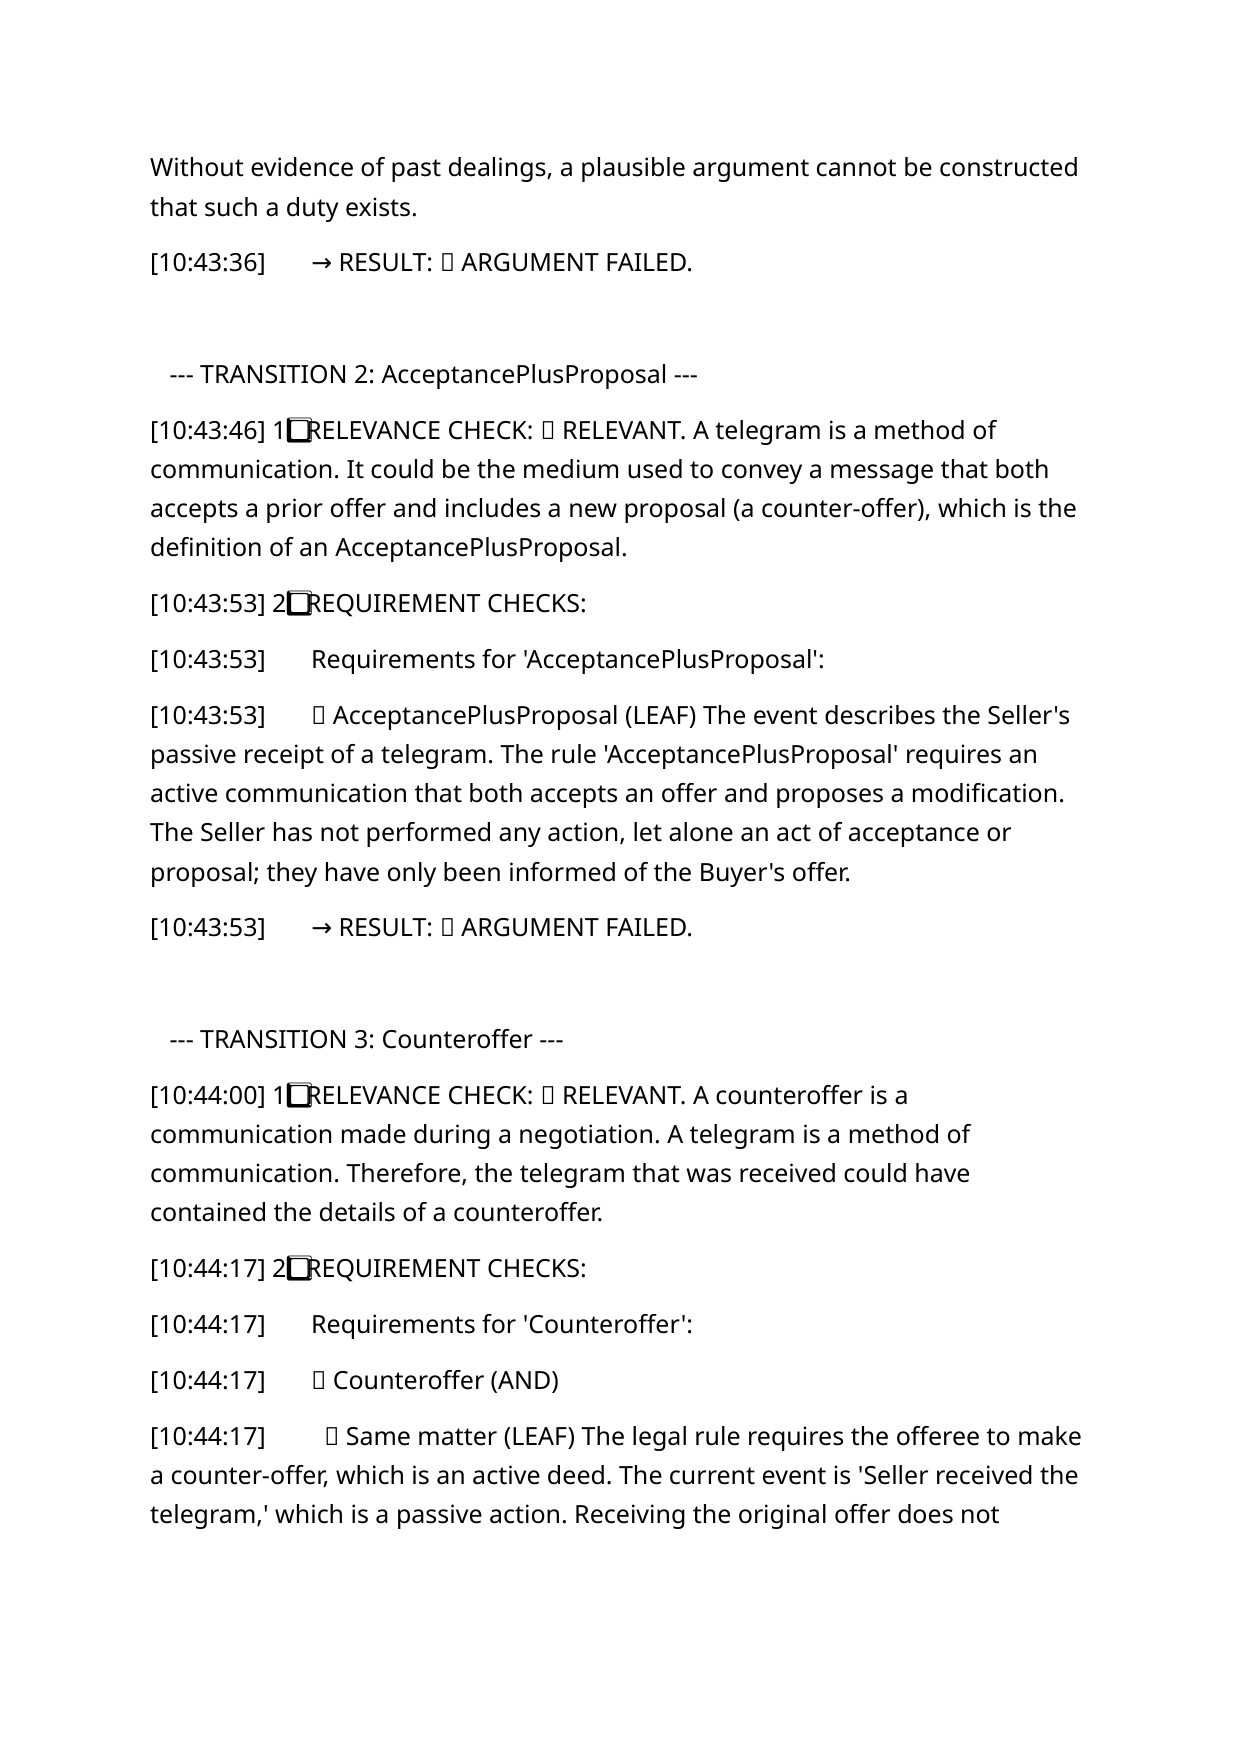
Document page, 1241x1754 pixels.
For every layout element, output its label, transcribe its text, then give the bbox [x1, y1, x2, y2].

text [10:44:00] 1️⃣ RELEVANCE CHECK: ✅ RELEVANT. A counteroffer is a communication made during a negotiation. A telegram is a method of communication. Therefore, the telegram that was received could have contained the details of a counteroffer. [150, 1077, 1090, 1229]
text --- TRANSITION 2: AcceptancePlusProposal --- [150, 357, 1090, 391]
text [10:43:36] → RESULT: ❌ ARGUMENT FAILED. [150, 245, 1090, 279]
text --- TRANSITION 3: Counteroffer --- [150, 1022, 1090, 1056]
text [10:43:46] 1️⃣ RELEVANCE CHECK: ✅ RELEVANT. A telegram is a method of communication. It could be the medium used to convey a message that both accepts a prior offer and includes a new proposal (a counter-offer), which is the definition of an AcceptancePlusProposal. [150, 412, 1090, 564]
text [10:44:17] Requirements for 'Counteroffer': [150, 1307, 1090, 1341]
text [150, 1418, 1090, 1531]
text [150, 150, 1090, 223]
text [10:43:53] 🔴 AcceptancePlusProposal (LEAF) The event describes the Seller's passive receipt of a telegram. The rule 'AcceptancePlusProposal' requires an active communication that both accepts an offer and proposes a modification. The Seller has not performed any action, let alone an act of acceptance or proposal; they have only been informed of the Buyer's offer. [150, 697, 1090, 888]
text [10:43:53] → RESULT: ❌ ARGUMENT FAILED. [150, 910, 1090, 944]
text [10:44:17] 🔴 Counteroffer (AND) [150, 1362, 1090, 1397]
text [10:43:53] Requirements for 'AcceptancePlusProposal': [150, 642, 1090, 676]
text [10:44:17] 2️⃣ REQUIREMENT CHECKS: [150, 1251, 1090, 1285]
text [10:43:53] 2️⃣ REQUIREMENT CHECKS: [150, 586, 1090, 620]
